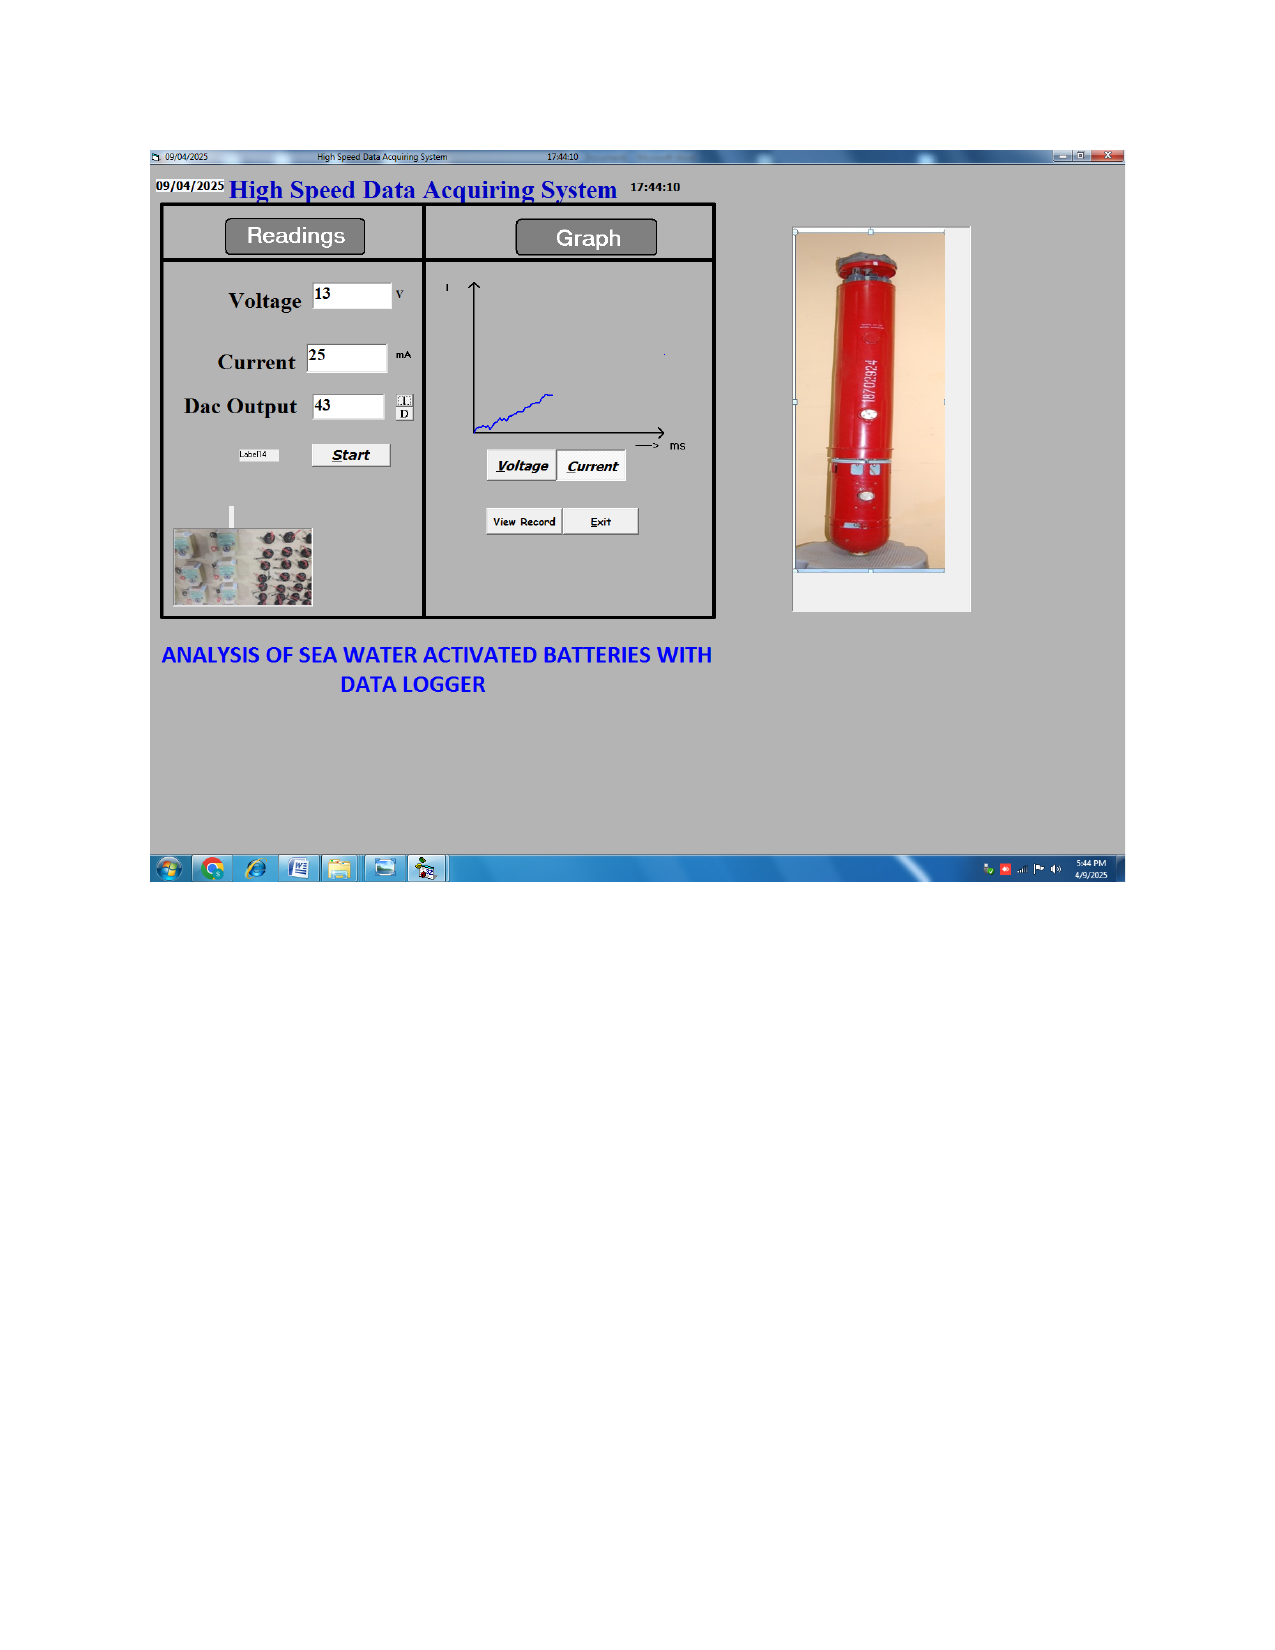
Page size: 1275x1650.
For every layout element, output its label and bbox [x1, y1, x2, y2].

picture [150, 150, 1125, 882]
